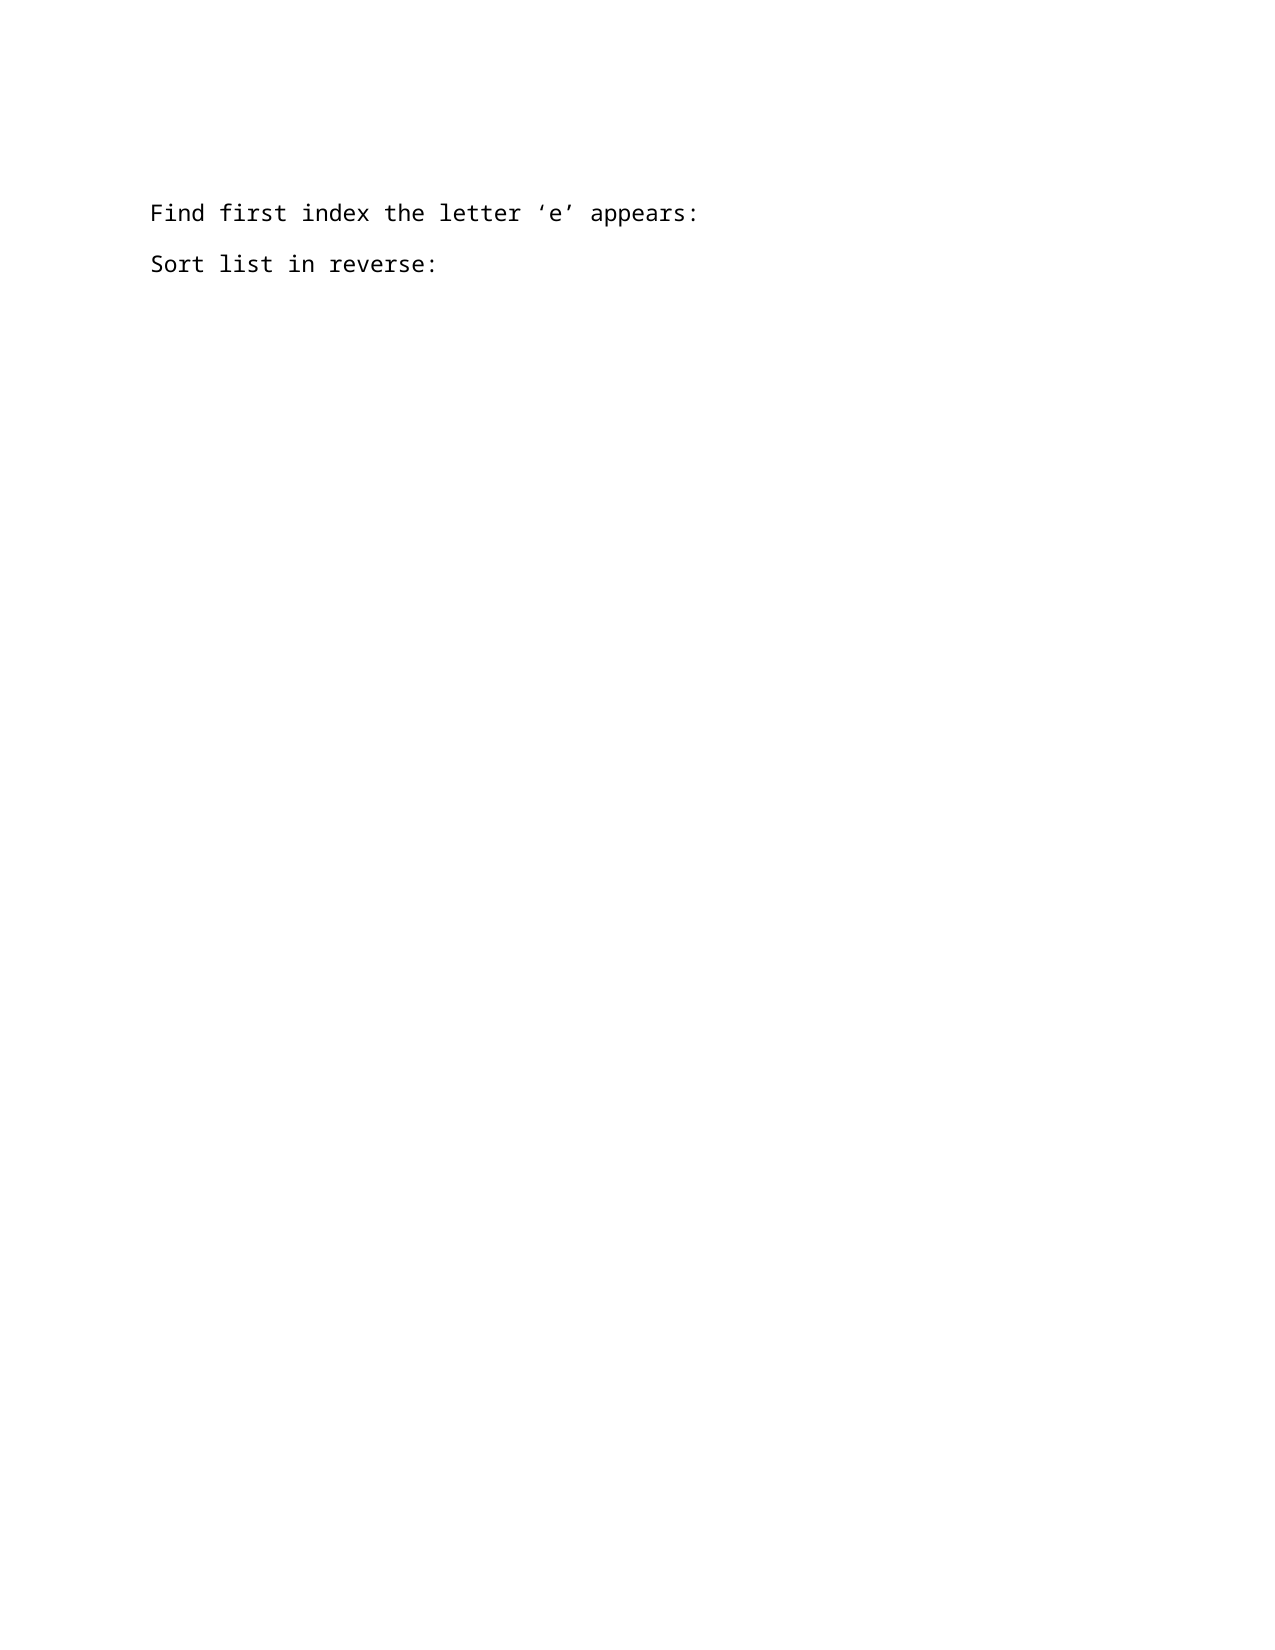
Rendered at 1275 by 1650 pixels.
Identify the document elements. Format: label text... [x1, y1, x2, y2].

text Find first index the letter ‘e’ appears: [150, 197, 1125, 228]
text Sort list in reverse: [150, 248, 1125, 279]
